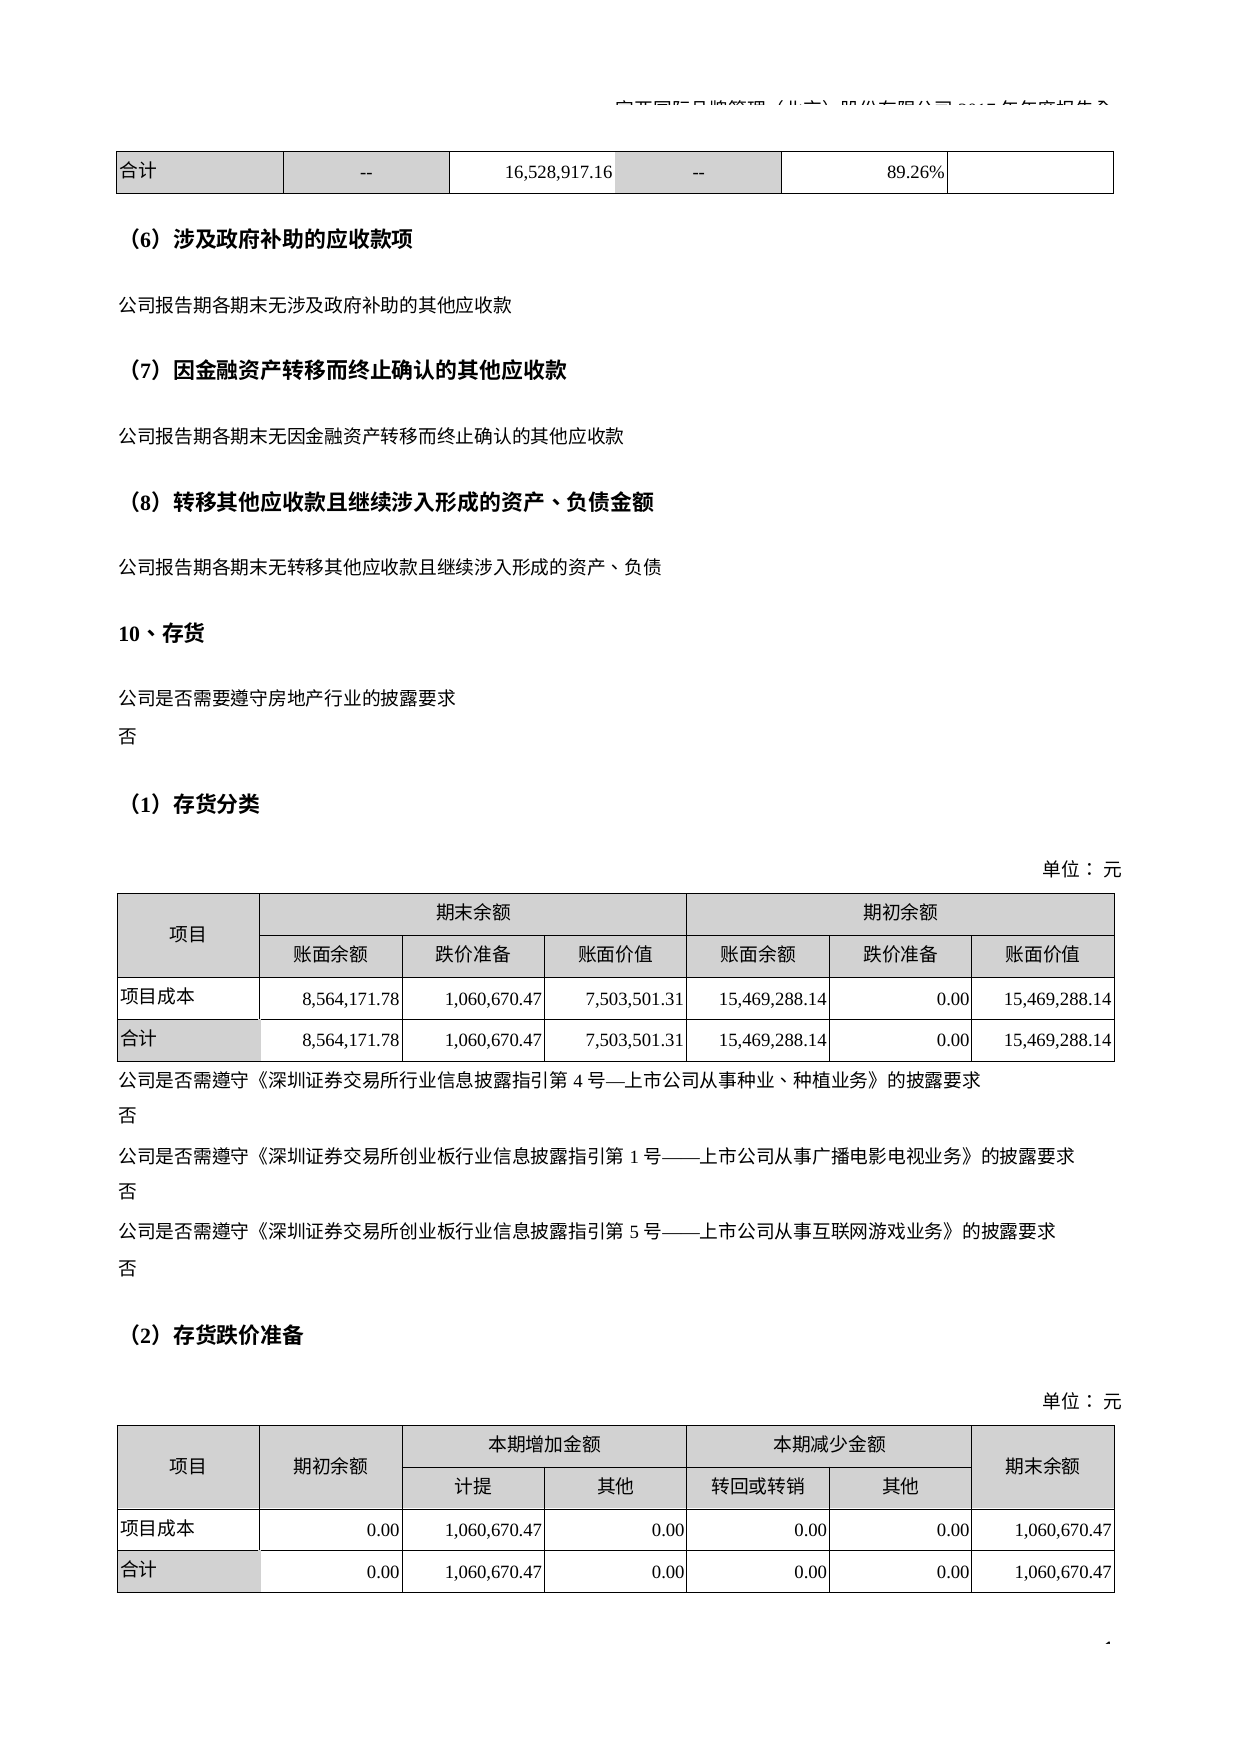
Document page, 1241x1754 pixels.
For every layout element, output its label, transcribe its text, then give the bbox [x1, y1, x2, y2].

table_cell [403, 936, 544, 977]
subtitle 10、存货 [118, 618, 1138, 647]
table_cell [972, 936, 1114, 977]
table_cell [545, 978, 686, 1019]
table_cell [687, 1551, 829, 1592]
text 公司是否需遵守《深圳证券交易所创业板行业信息披露指引第 1 号——上市公司从事广播电影电视业务》的披露要求 否 [118, 1143, 1076, 1204]
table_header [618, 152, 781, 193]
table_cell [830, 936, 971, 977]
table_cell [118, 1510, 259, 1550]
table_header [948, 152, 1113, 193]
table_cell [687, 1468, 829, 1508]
text 公司报告期各期末无因金融资产转移而终止确认的其他应收款 [118, 423, 1138, 448]
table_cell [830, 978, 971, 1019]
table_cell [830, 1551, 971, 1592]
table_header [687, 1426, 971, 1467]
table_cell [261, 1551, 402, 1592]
subtitle （1）存货分类 [118, 789, 1138, 819]
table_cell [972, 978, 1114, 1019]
text 公司是否需遵守《深圳证券交易所创业板行业信息披露指引第 5 号——上市公司从事互联网游戏业务》的披露要求 否 [118, 1219, 1058, 1280]
text 公司是否需要遵守房地产行业的披露要求 否 [118, 685, 458, 748]
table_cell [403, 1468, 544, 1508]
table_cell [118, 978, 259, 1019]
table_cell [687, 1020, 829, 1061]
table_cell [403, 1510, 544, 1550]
text 公司报告期各期末无涉及政府补助的其他应收款 [118, 292, 1138, 317]
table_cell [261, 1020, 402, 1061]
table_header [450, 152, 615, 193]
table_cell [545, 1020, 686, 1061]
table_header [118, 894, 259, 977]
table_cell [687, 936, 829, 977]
subtitle （8）转移其他应收款且继续涉入形成的资产、负债金额 [118, 487, 1138, 516]
subtitle （7）因金融资产转移而终止确认的其他应收款 [118, 356, 1138, 385]
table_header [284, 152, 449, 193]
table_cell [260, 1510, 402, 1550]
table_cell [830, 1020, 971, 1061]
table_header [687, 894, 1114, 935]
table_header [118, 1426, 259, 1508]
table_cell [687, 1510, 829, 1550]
subtitle （2）存货跌价准备 [118, 1320, 1138, 1350]
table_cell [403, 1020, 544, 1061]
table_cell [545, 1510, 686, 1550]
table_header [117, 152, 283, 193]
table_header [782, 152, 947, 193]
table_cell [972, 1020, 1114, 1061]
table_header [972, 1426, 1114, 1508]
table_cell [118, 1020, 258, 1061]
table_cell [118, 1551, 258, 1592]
text 单位： 元 [102, 856, 1122, 882]
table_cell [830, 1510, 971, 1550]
text 公司是否需遵守《深圳证券交易所行业信息披露指引第 4 号—上市公司从事种业、种植业务》的披露要求 否 [118, 1067, 983, 1128]
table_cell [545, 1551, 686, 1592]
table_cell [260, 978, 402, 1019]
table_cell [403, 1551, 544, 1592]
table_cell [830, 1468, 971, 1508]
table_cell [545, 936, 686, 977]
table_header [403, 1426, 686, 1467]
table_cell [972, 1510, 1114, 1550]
text 公司报告期各期末无转移其他应收款且继续涉入形成的资产、负债 [118, 554, 1138, 579]
subtitle （6）涉及政府补助的应收款项 [118, 224, 1138, 254]
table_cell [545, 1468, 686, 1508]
text 单位： 元 [102, 1388, 1122, 1413]
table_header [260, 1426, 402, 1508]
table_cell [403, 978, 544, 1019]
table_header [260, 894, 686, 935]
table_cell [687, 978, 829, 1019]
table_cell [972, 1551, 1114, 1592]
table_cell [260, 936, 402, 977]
